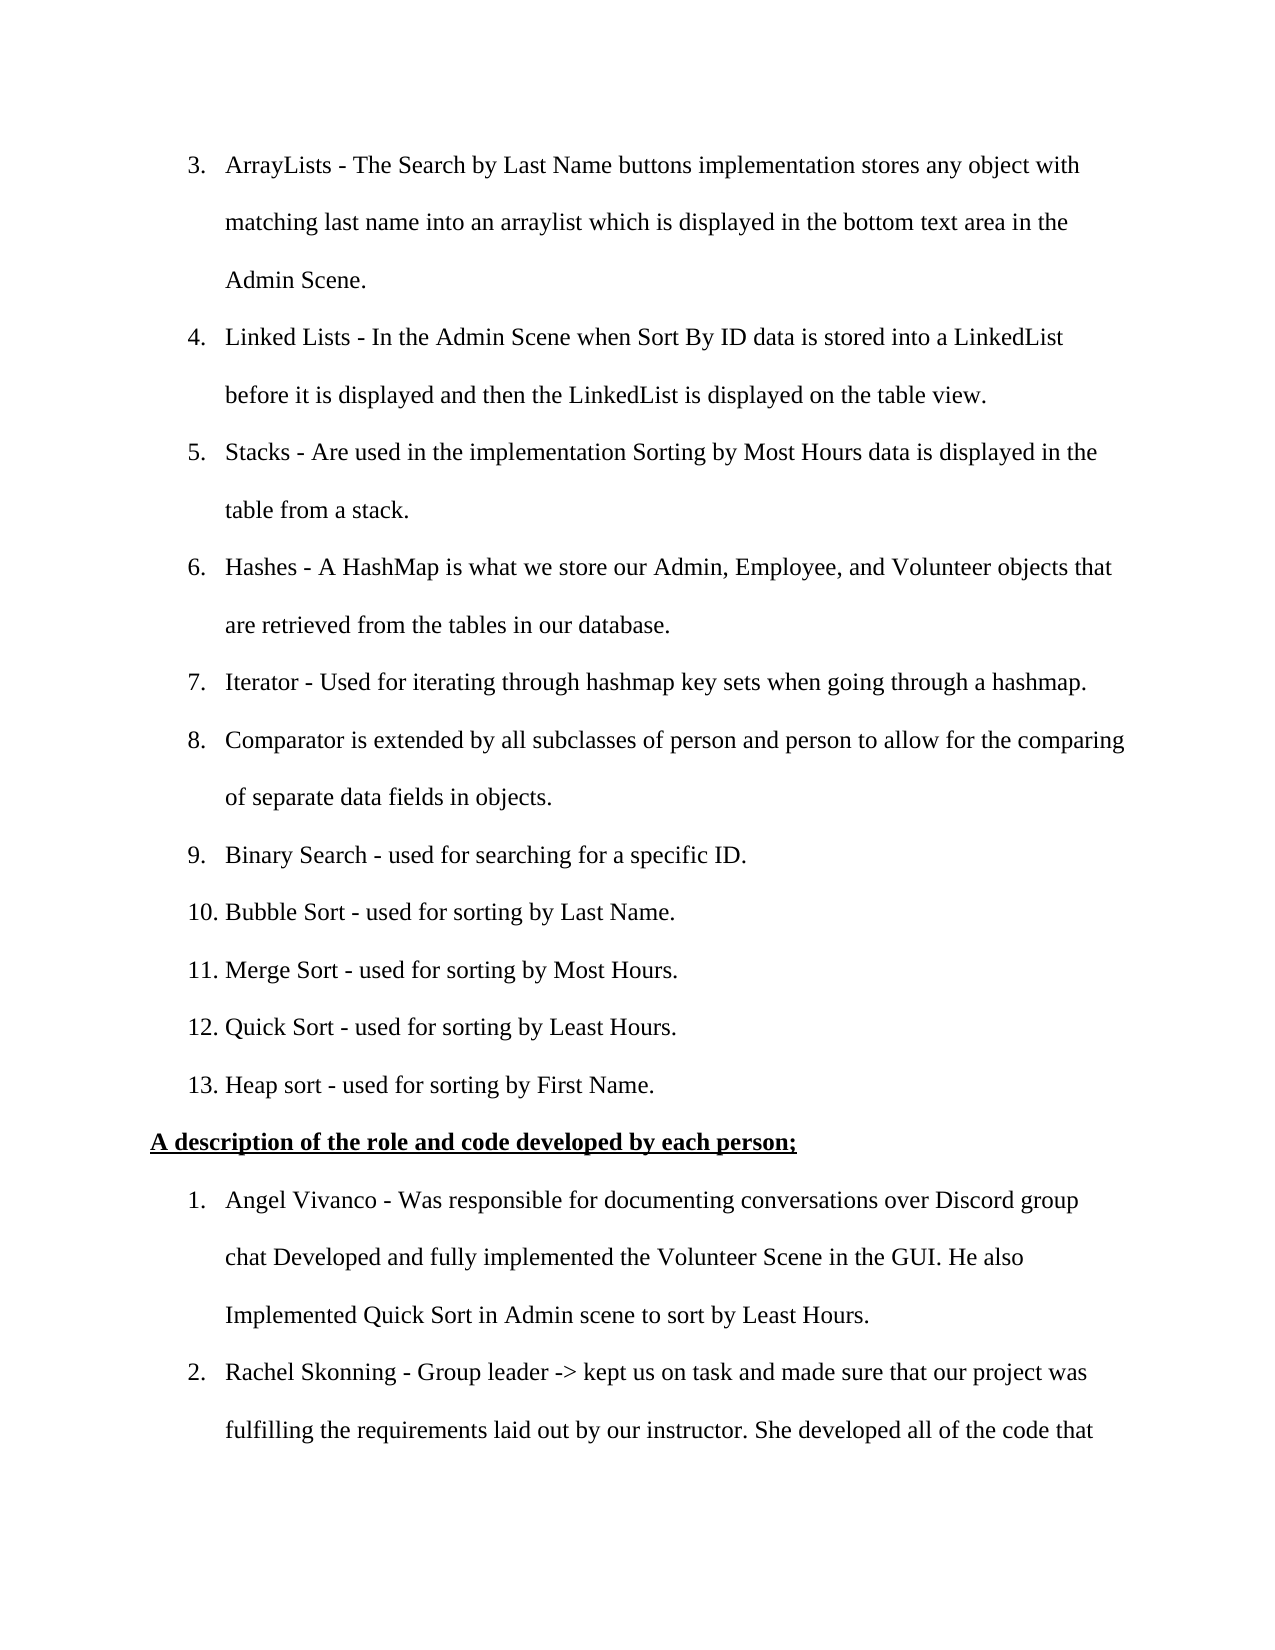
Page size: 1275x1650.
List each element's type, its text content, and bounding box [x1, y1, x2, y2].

list Iterator - Used for iterating through hashmap key sets when going through a hashmap. [187, 667, 1125, 696]
list Merge Sort - used for sorting by Most Hours. [187, 955, 1125, 984]
list Linked Lists - In the Admin Scene when Sort By ID data is stored into a LinkedList before it is displayed and then the LinkedList is displayed on the table view. [187, 322, 1125, 409]
list Comparator is extended by all subclasses of person and person to allow for the comparing of separate data fields in objects. [187, 725, 1125, 811]
list Heap sort - used for sorting by First Name. [187, 1070, 1125, 1099]
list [187, 1357, 1125, 1444]
list Bubble Sort - used for sorting by Last Name. [187, 897, 1125, 926]
list Binary Search - used for searching for a specific ID. [187, 840, 1125, 869]
text A description of the role and code developed by each person; [150, 1127, 1125, 1156]
list ArrayLists - The Search by Last Name buttons implementation stores any object with matching last name into an arraylist which is displayed in the bottom text area in the Admin Scene. [187, 150, 1125, 294]
list Angel Vivanco - Was responsible for documenting conversations over Discord group chat Developed and fully implemented the Volunteer Scene in the GUI. He also Implemented Quick Sort in Admin scene to sort by Least Hours. [187, 1185, 1125, 1329]
list Quick Sort - used for sorting by Least Hours. [187, 1012, 1125, 1041]
list Hashes - A HashMap is what we store our Admin, Employee, and Volunteer objects that are retrieved from the tables in our database. [187, 552, 1125, 639]
list Stacks - Are used in the implementation Sorting by Most Hours data is displayed in the table from a stack. [187, 437, 1125, 524]
